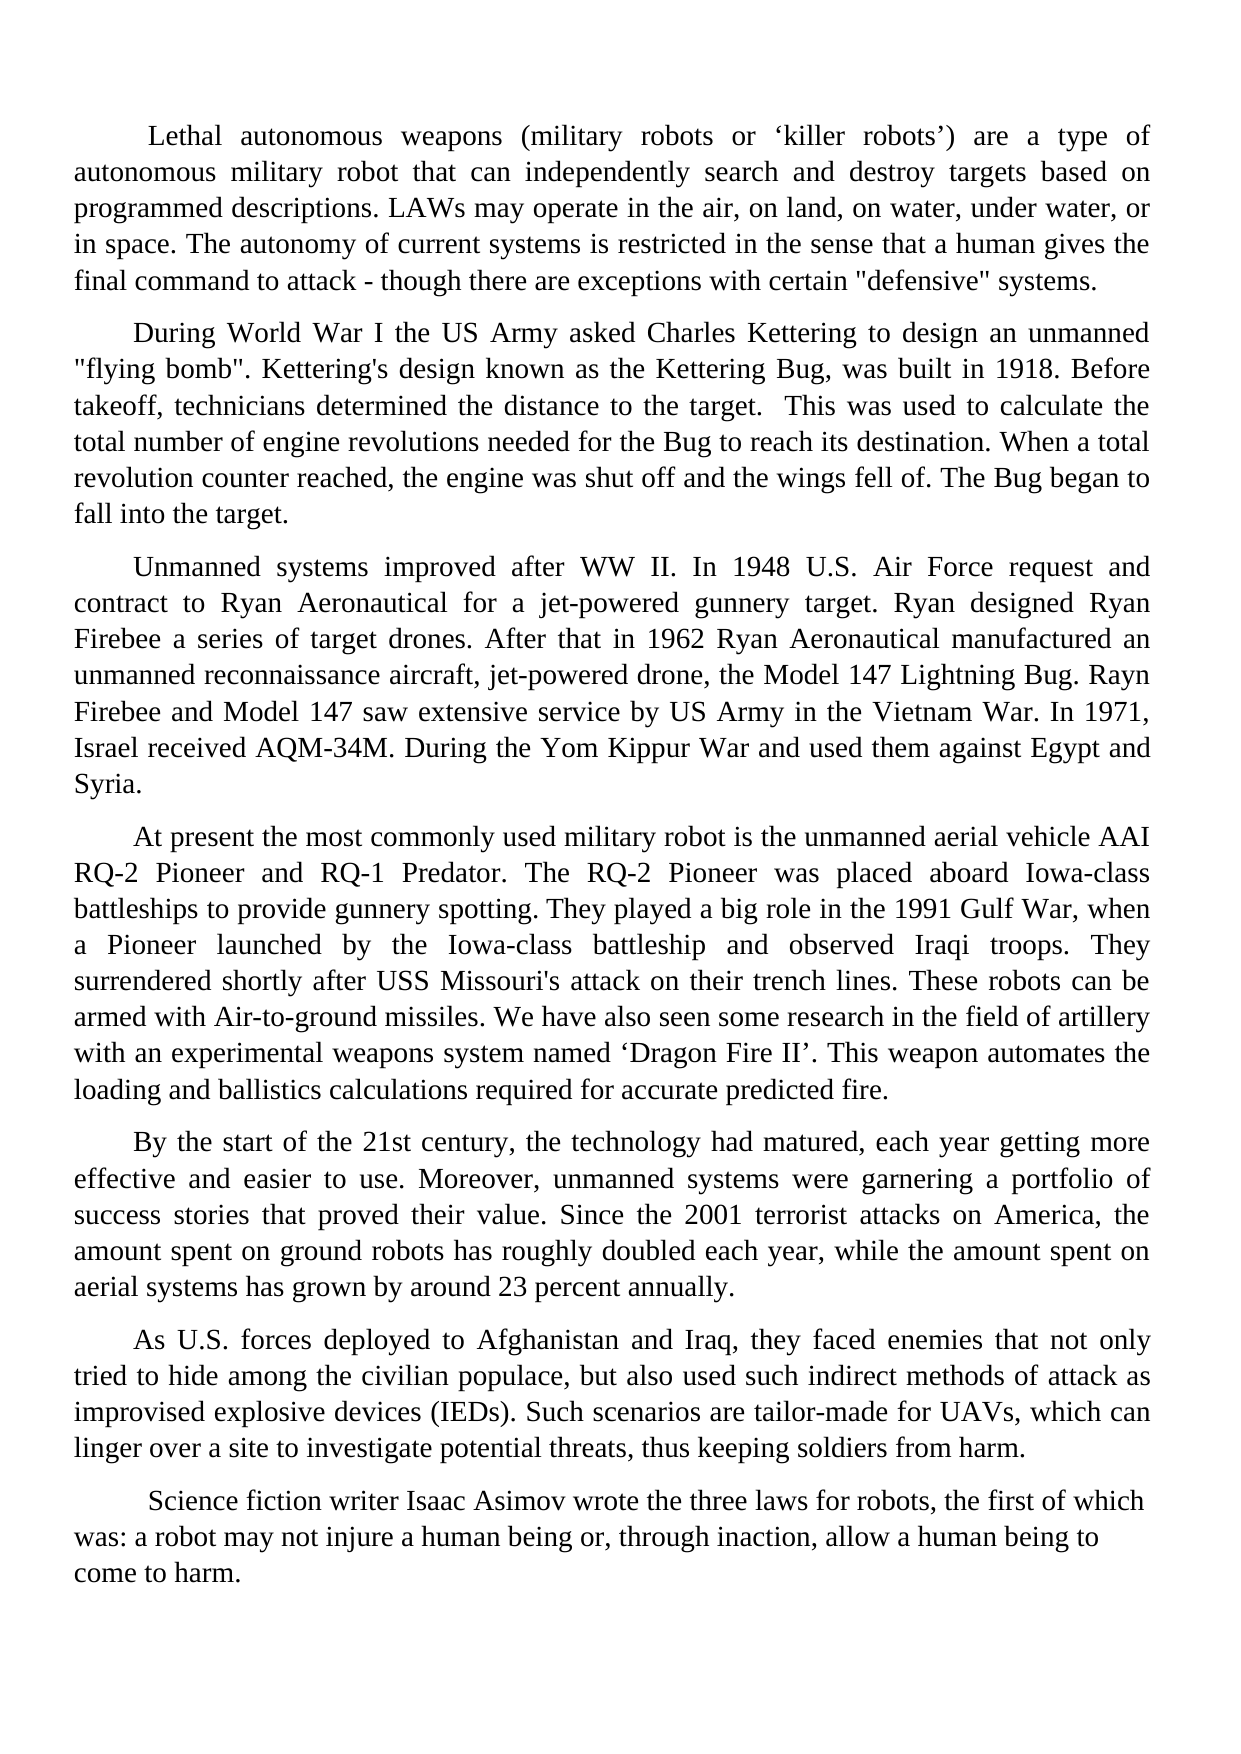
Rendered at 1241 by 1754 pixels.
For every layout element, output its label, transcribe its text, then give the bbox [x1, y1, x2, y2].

text During World War I the US Army asked Charles Kettering to design an unmanned "flying bomb". Kettering's design known as the Kettering Bug, was built in 1918. Before takeoff, technicians determined the distance to the target. This was used to calculate the total number of engine revolutions needed for the Bug to reach its destination. When a total revolution counter reached, the engine was shut off and the wings fell of. The Bug began to fall into the target. [74, 316, 1152, 530]
text As U.S. forces deployed to Afghanistan and Iraq, they faced enemies that not only tried to hide among the civilian populace, but also used such indirect methods of attack as improvised explosive devices (IEDs). Such scenarios are tailor-made for UAVs, which can linger over a site to investigate potential threats, thus keeping soldiers from harm. [74, 1322, 1152, 1464]
text Science fiction writer Isaac Asimov wrote the three laws for robots, the first of which was: a robot may not injure a human being or, through inaction, allow a human being to come to harm. [74, 1483, 1152, 1589]
text Unmanned systems improved after WW II. In 1948 U.S. Air Force request and contract to Ryan Aeronautical for a jet-powered gunnery target. Ryan designed Ryan Firebee a series of target drones. After that in 1962 Ryan Aeronautical manufactured an unmanned reconnaissance aircraft, jet-powered drone, the Model 147 Lightning Bug. Rayn Firebee and Model 147 saw extensive service by US Army in the Vietnam War. In 1971, Israel received AQM-34M. During the Yom Kippur War and used them against Egypt and Syria. [74, 549, 1152, 799]
text By the start of the 21st century, the technology had matured, each year getting more effective and easier to use. Moreover, unmanned systems were garnering a portfolio of success stories that proved their value. Since the 2001 terrorist attacks on America, the amount spent on ground robots has roughly doubled each year, while the amount spent on aerial systems has grown by around 23 percent annually. [74, 1124, 1152, 1303]
text Lethal autonomous weapons (military robots or ‘killer robots’) are a type of autonomous military robot that can independently search and destroy targets based on programmed descriptions. LAWs may operate in the air, on land, on water, under water, or in space. The autonomy of current systems is restricted in the sense that a human gives the final command to attack - though there are exceptions with certain "defensive" systems. [74, 118, 1152, 296]
text At present the most commonly used military robot is the unmanned aerial vehicle AAI RQ-2 Pioneer and RQ-1 Predator. The RQ-2 Pioneer was placed aboard Iowa-class battleships to provide gunnery spotting. They played a big role in the 1991 Gulf War, when a Pioneer launched by the Iowa-class battleship and observed Iraqi troops. They surrendered shortly after USS Missouri's attack on their trench lines. These robots can be armed with Air-to-ground missiles. We have also seen some research in the field of artillery with an experimental weapons system named ‘Dragon Fire II’. This weapon automates the loading and ballistics calculations required for accurate predicted fire. [74, 819, 1152, 1105]
